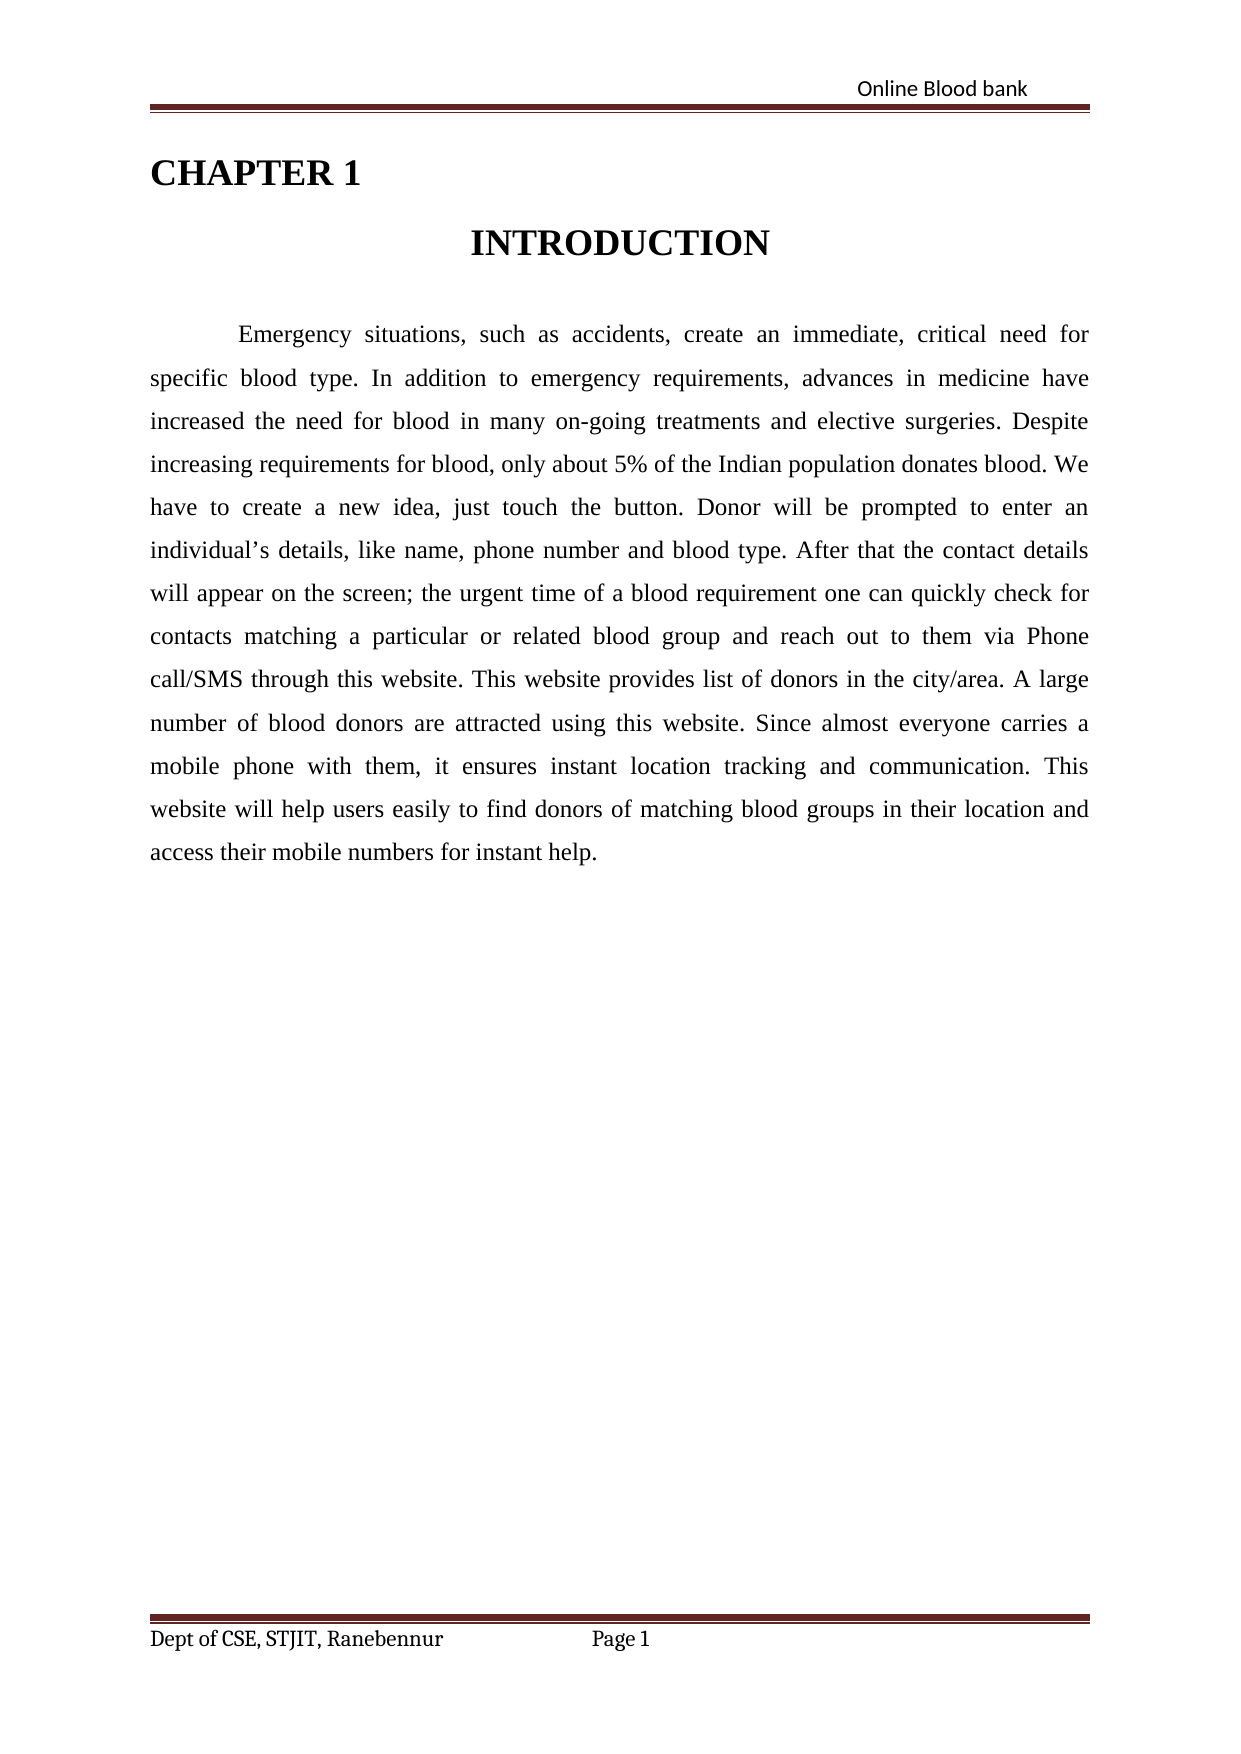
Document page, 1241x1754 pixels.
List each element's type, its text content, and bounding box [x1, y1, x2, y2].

text CHAPTER 1 [150, 150, 1090, 193]
text INTRODUCTION [150, 220, 1090, 263]
text Emergency situations, such as accidents, create an immediate, critical need for specific blood type. In addition to emergency requirements, advances in medicine have increased the need for blood in many on-going treatments and elective surgeries. Despite increasing requirements for blood, only about 5% of the Indian population donates blood. We have to create a new idea, just touch the button. Donor will be prompted to enter an individual’s details, like name, phone number and blood type. After that the contact details will appear on the screen; the urgent time of a blood requirement one can quickly check for contacts matching a particular or related blood group and reach out to them via Phone call/SMS through this website. This website provides list of donors in the city/area. A large number of blood donors are attracted using this website. Since almost everyone carries a mobile phone with them, it ensures instant location tracking and communication. This website will help users easily to find donors of matching blood groups in their location and access their mobile numbers for instant help. [150, 319, 1090, 866]
